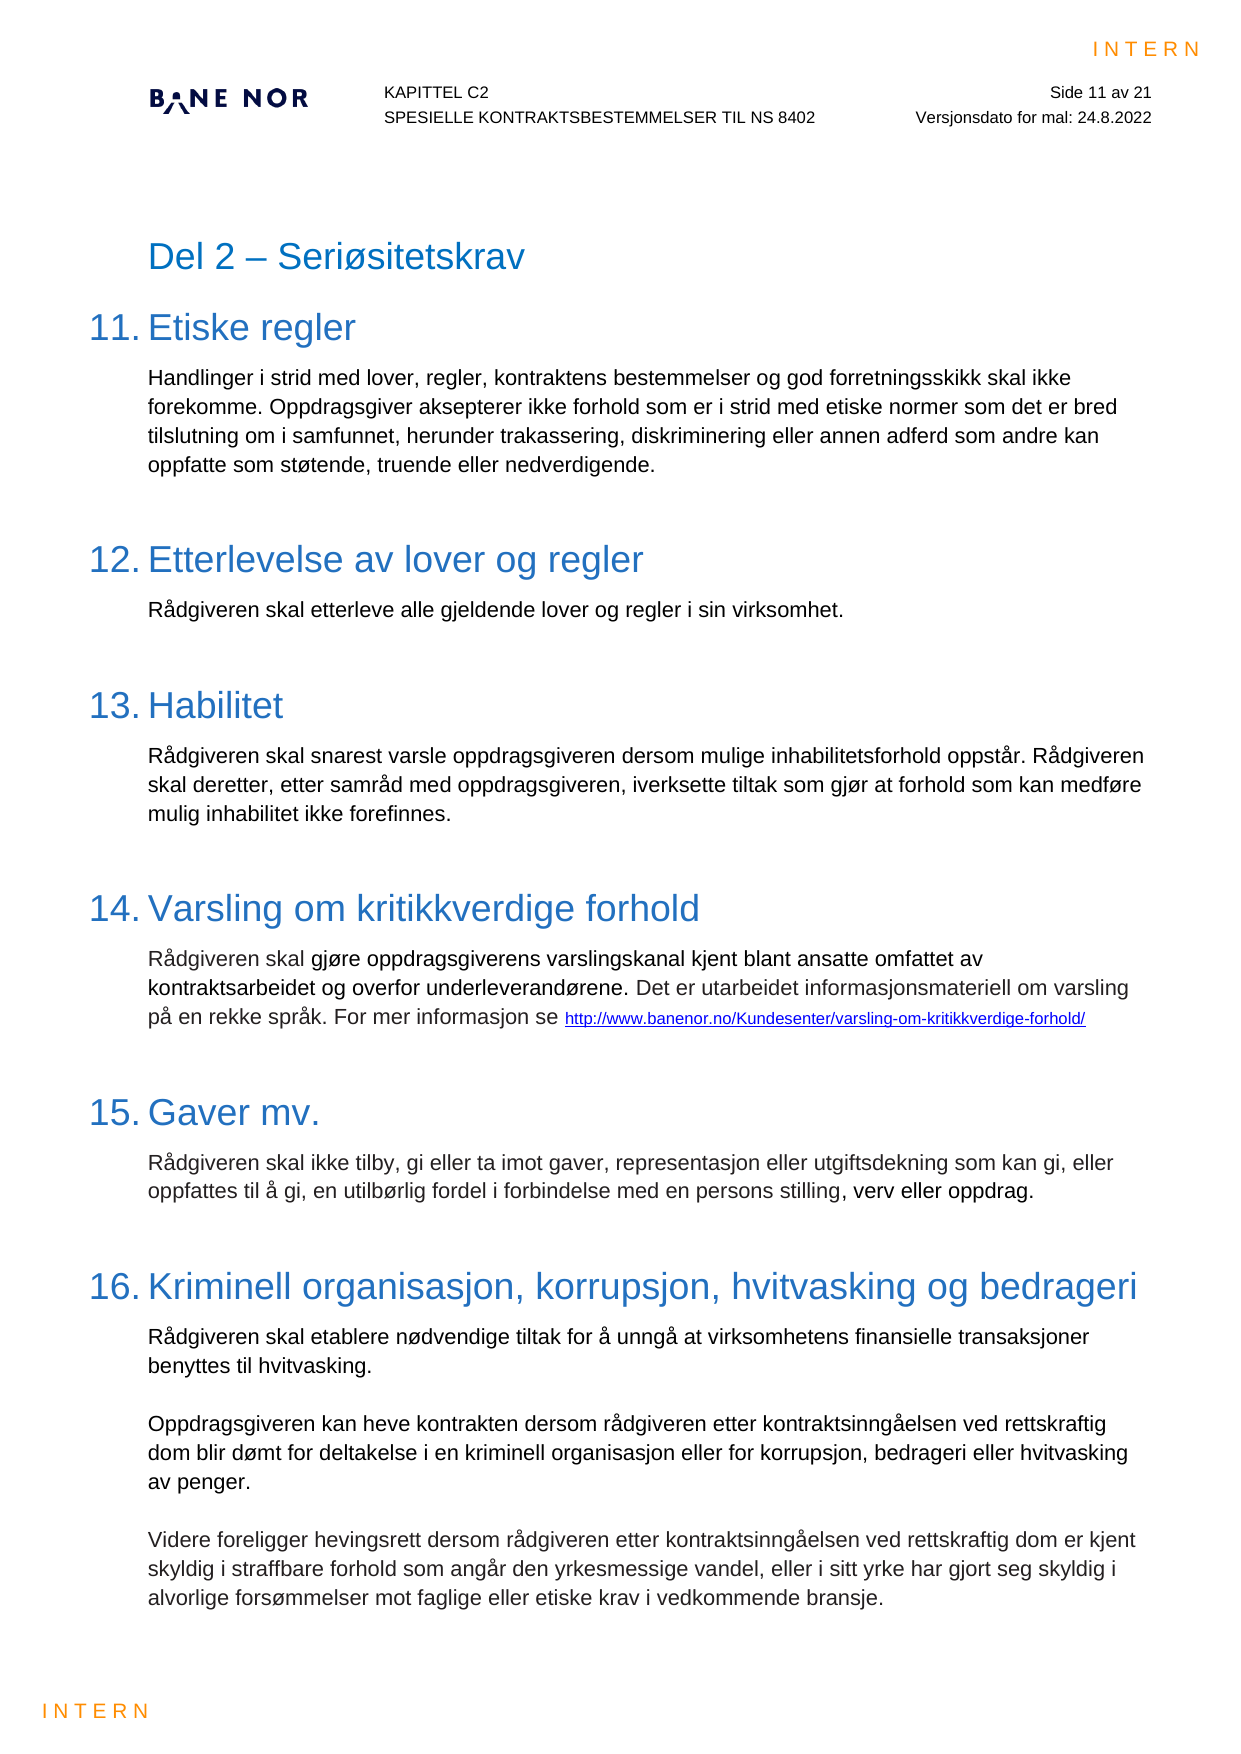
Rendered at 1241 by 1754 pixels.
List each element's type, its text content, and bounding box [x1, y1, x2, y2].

text Rådgiveren skal ikke tilby, gi eller ta imot gaver, representasjon eller utgiftsdekning som kan gi, eller oppfattes til å gi, en utilbørlig fordel i forbindelse med en persons stilling, verv eller oppdrag. [148, 1149, 1152, 1204]
text Oppdragsgiveren kan heve kontrakten dersom rådgiveren etter kontraktsinngåelsen ved rettskraftig dom blir dømt for deltakelse i en kriminell organisasjon eller for korrupsjon, bedrageri eller hvitvasking av penger. [148, 1411, 1152, 1494]
text Handlinger i strid med lover, regler, kontraktens bestemmelser og god forretningsskikk skal ikke forekomme. Oppdragsgiver aksepterer ikke forhold som er i strid med etiske normer som det er bred tilslutning om i samfunnet, herunder trakassering, diskriminering eller annen adferd som andre kan oppfatte som støtende, truende eller nedverdigende. [148, 365, 1152, 477]
text Videre foreligger hevingsrett dersom rådgiveren etter kontraktsinngåelsen ved rettskraftig dom er kjent skyldig i straffbare forhold som angår den yrkesmessige vandel, eller i sitt yrke har gjort seg skyldig i alvorlige forsømmelser mot faglige eller etiske krav i vedkommende bransje. [148, 1527, 1152, 1610]
text Rådgiveren skal gjøre oppdragsgiverens varslingskanal kjent blant ansatte omfattet av kontraktsarbeidet og overfor underleverandørene. Det er utarbeidet informasjonsmateriell om varsling på en rekke språk. For mer informasjon se http://www.banenor.no/Kundesenter/varsling-om-kritikkverdige-forhold/ [148, 946, 1152, 1029]
subtitle Etiske regler [89, 303, 1152, 348]
picture [147, 88, 311, 114]
subtitle Varsling om kritikkverdige forhold [89, 884, 1152, 929]
subtitle Gaver mv. [89, 1087, 1152, 1133]
subtitle Del 2 – Seriøsitetskrav [148, 232, 1152, 278]
text Rådgiveren skal snarest varsle oppdragsgiveren dersom mulige inhabilitetsforhold oppstår. Rådgiveren skal deretter, etter samråd med oppdragsgiveren, iverksette tiltak som gjør at forhold som kan medføre mulig inhabilitet ikke forefinnes. [148, 743, 1152, 826]
subtitle Kriminell organisasjon, korrupsjon, hvitvasking og bedrageri [89, 1261, 1152, 1307]
text Rådgiveren skal etterleve alle gjeldende lover og regler i sin virksomhet. [148, 597, 1152, 623]
subtitle Habilitet [89, 680, 1152, 726]
subtitle Etterlevelse av lover og regler [89, 535, 1152, 581]
text Rådgiveren skal etablere nødvendige tiltak for å unngå at virksomhetens finansielle transaksjoner benyttes til hvitvasking. [148, 1324, 1152, 1378]
